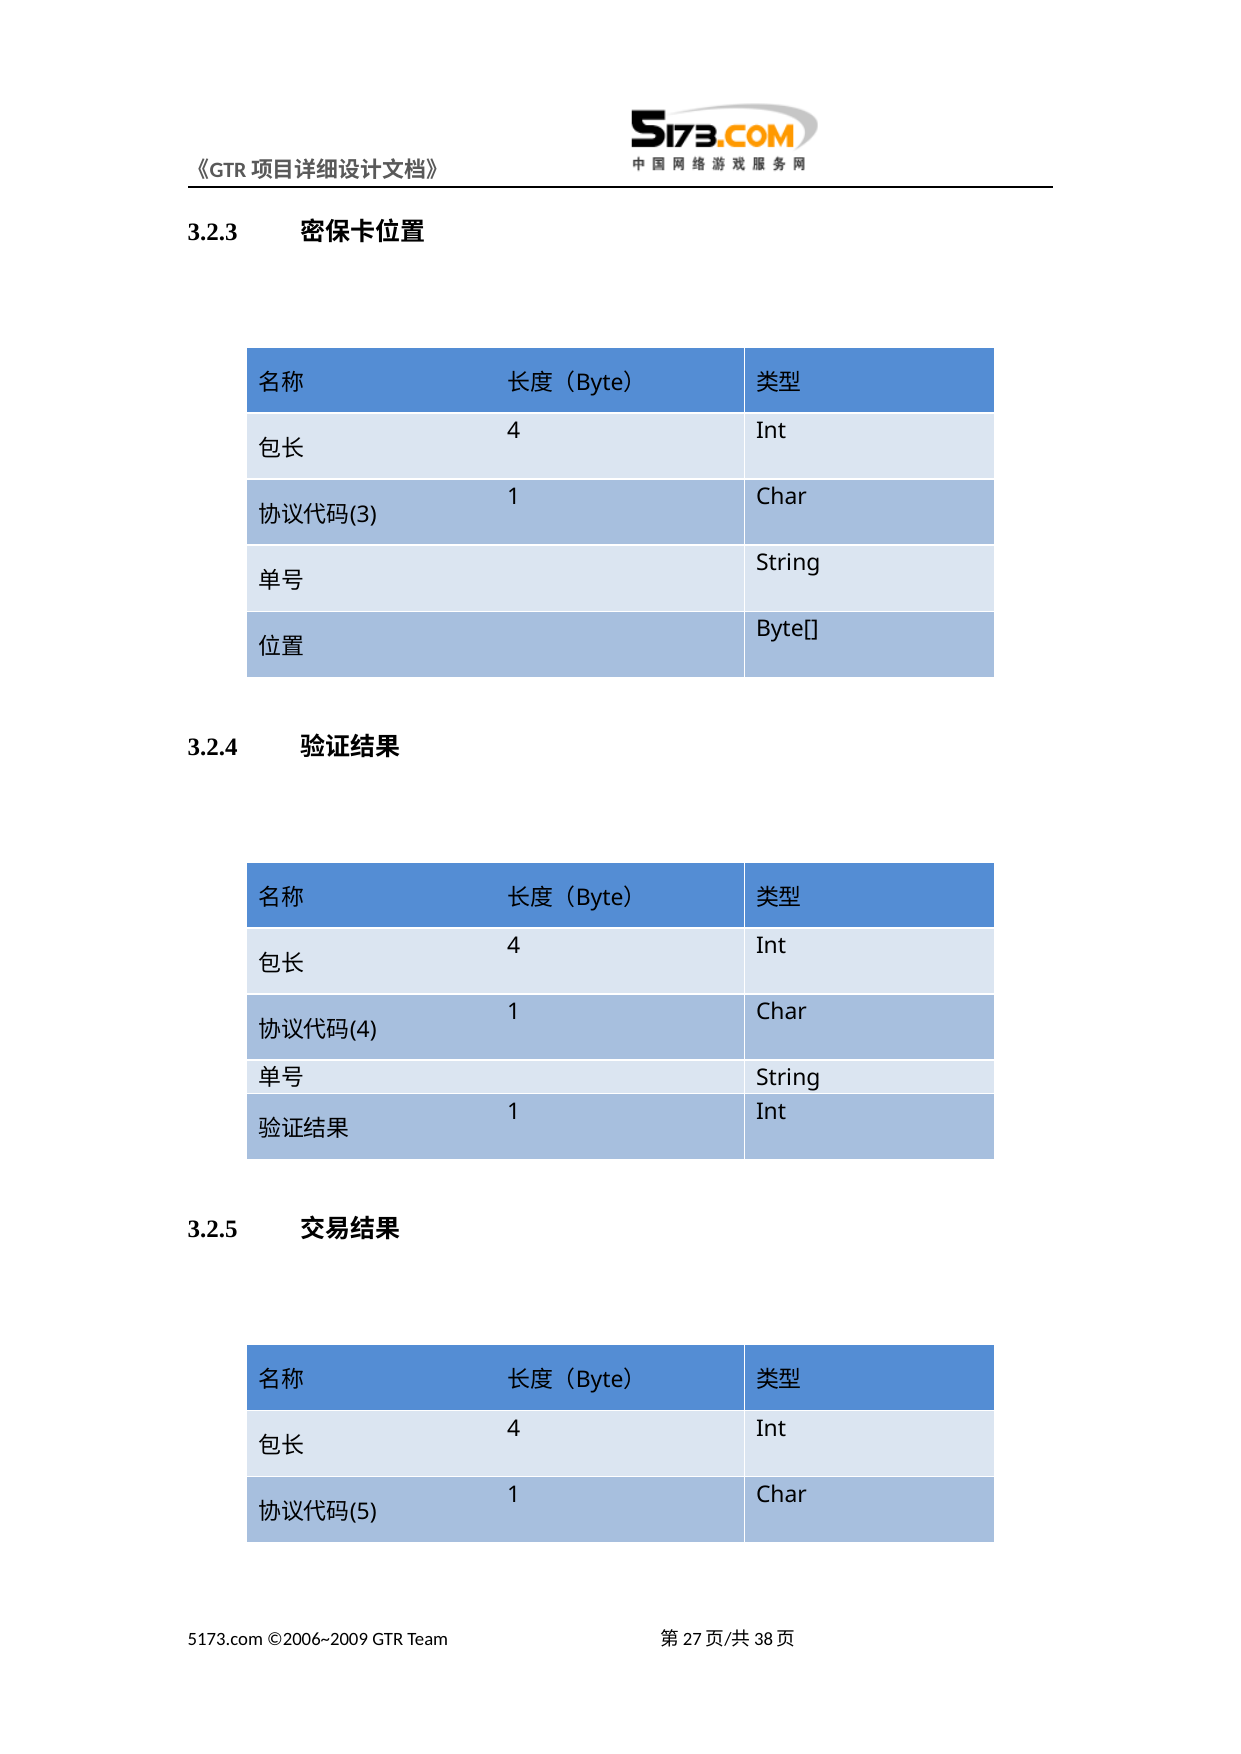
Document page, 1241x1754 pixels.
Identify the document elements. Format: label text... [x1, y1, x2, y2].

table_cell Char [745, 480, 994, 544]
table_header 名称 [247, 863, 496, 927]
table_cell Char [745, 1477, 994, 1542]
table_cell 单号 [247, 1061, 496, 1093]
table_header 长度（Byte） [496, 348, 744, 412]
table_cell 4 [496, 1411, 744, 1476]
table_cell [496, 612, 744, 677]
table_header 类型 [745, 863, 994, 927]
table_cell 4 [496, 929, 744, 993]
table_header 类型 [745, 1345, 994, 1410]
table_cell 包长 [247, 414, 496, 478]
subtitle 交易结果 [187, 1194, 1053, 1259]
table_header 长度（Byte） [496, 863, 744, 927]
table_cell String [745, 1061, 994, 1093]
table_header 长度（Byte） [496, 1345, 744, 1410]
table_header 名称 [247, 348, 496, 412]
table_cell 协议代码(5) [247, 1477, 496, 1542]
table_cell 验证结果 [247, 1094, 496, 1159]
picture [604, 88, 834, 178]
table_cell 1 [496, 1477, 744, 1542]
table_cell 位置 [247, 612, 496, 677]
table_cell 包长 [247, 1411, 496, 1476]
table_header 名称 [247, 1345, 496, 1410]
table_cell [496, 546, 744, 611]
table_cell Int [745, 1411, 994, 1476]
subtitle 密保卡位置 [187, 197, 1053, 262]
table_cell Int [745, 414, 994, 478]
table_cell Char [745, 995, 994, 1059]
table_cell 1 [496, 1094, 744, 1159]
table_cell 协议代码(4) [247, 995, 496, 1059]
table_cell String [745, 546, 994, 611]
table_cell 单号 [247, 546, 496, 611]
table_cell 协议代码(3) [247, 480, 496, 544]
table_header 类型 [745, 348, 994, 412]
table_cell Int [745, 1094, 994, 1159]
table_cell 包长 [247, 929, 496, 993]
table_cell [496, 1061, 744, 1093]
subtitle 验证结果 [187, 712, 1053, 777]
table_cell Int [745, 929, 994, 993]
table_cell 1 [496, 995, 744, 1059]
table_cell Byte[] [745, 612, 994, 677]
table_cell 1 [496, 480, 744, 544]
table_cell 4 [496, 414, 744, 478]
